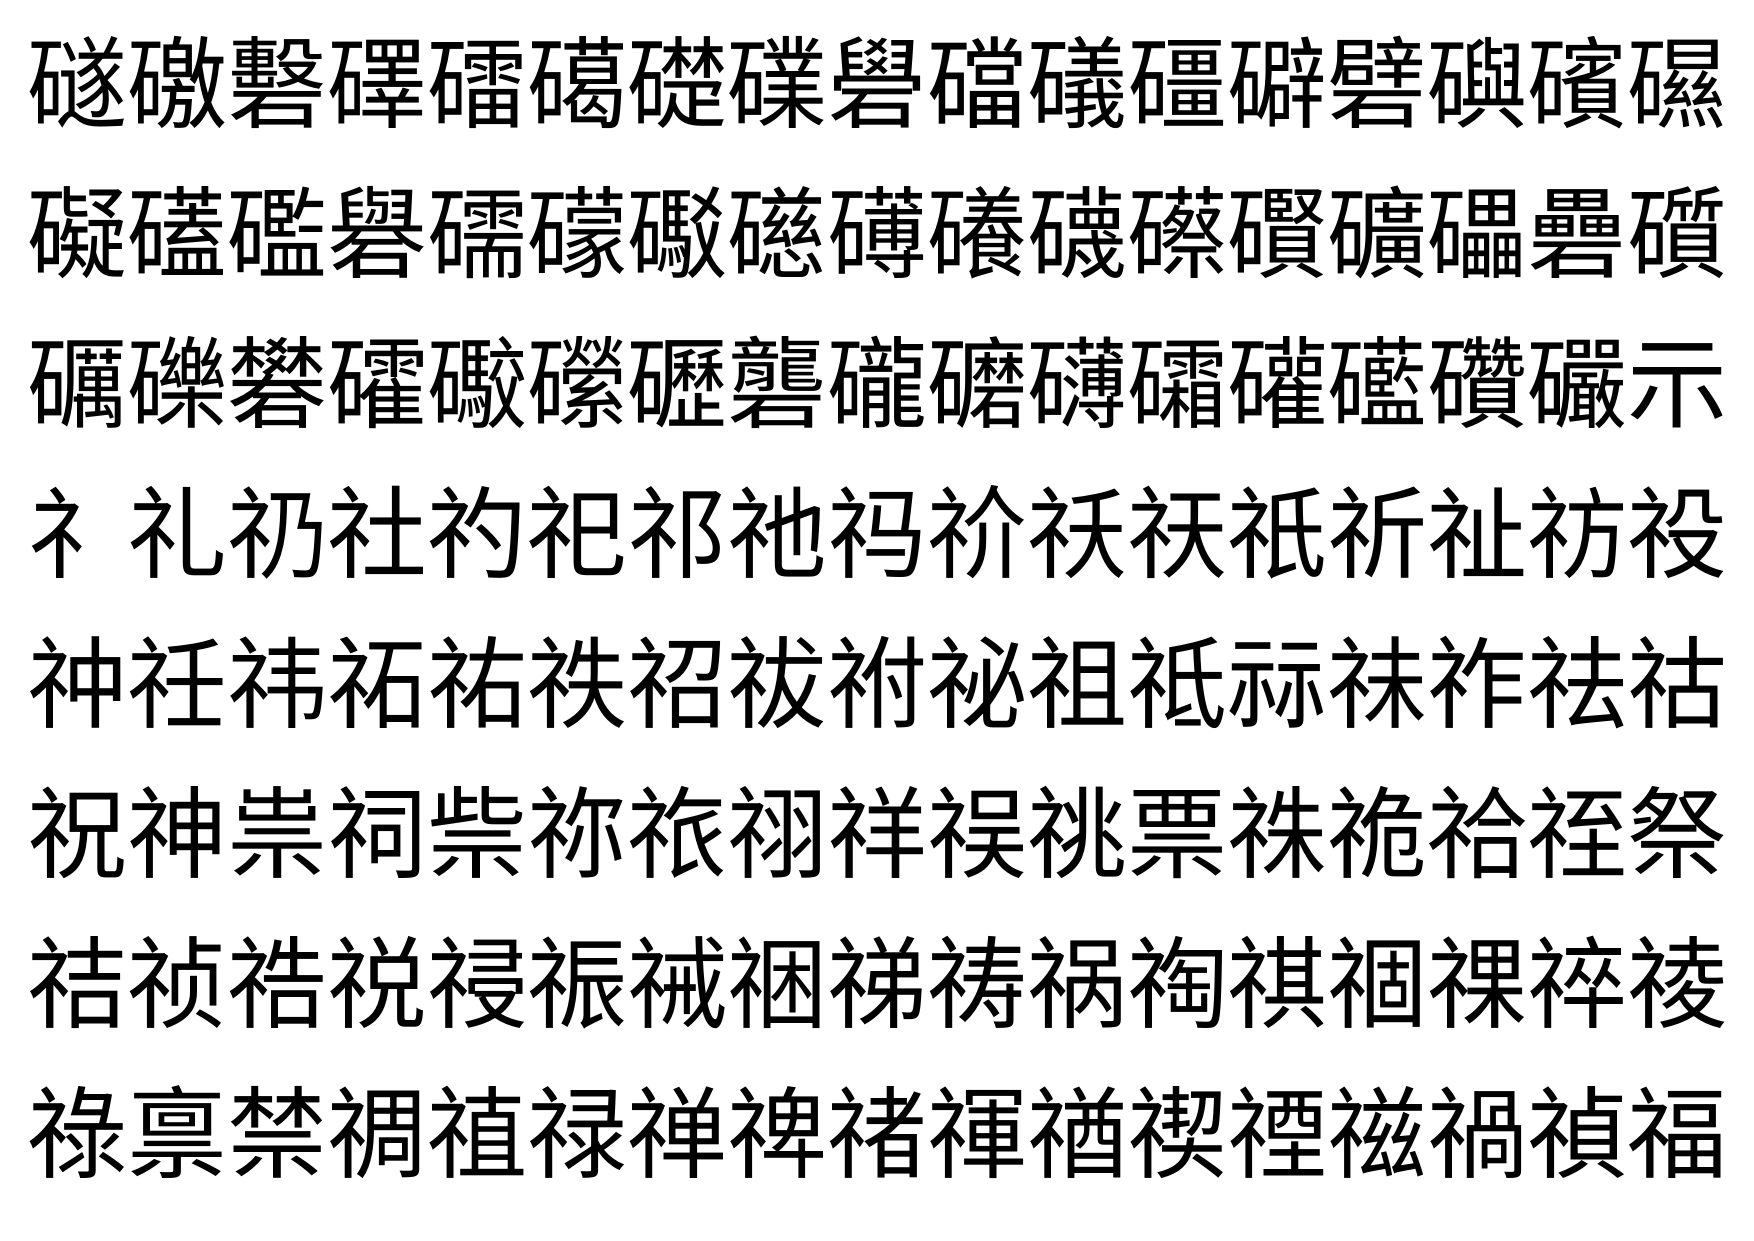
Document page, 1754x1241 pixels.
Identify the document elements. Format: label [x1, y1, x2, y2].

text [0, 1, 1754, 1201]
